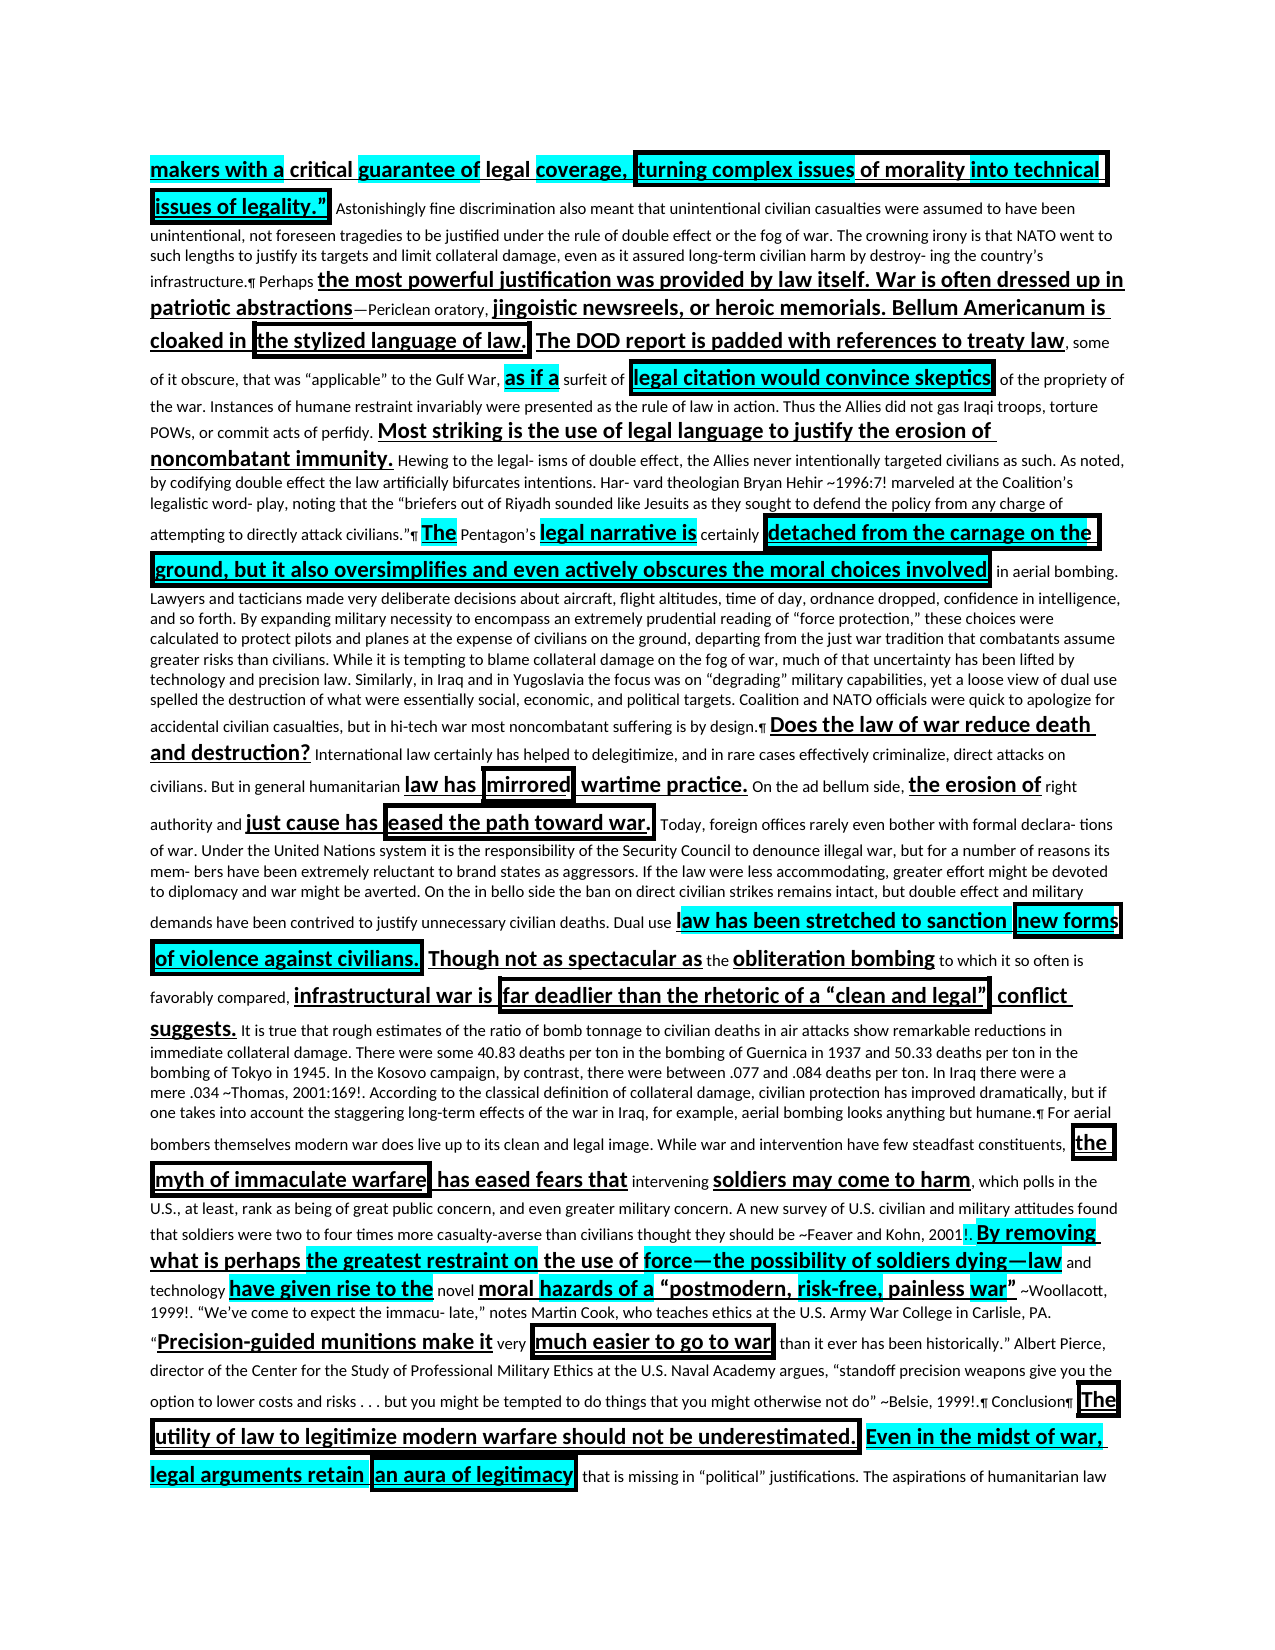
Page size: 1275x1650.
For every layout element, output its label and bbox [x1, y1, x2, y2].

text [150, 150, 1125, 1492]
